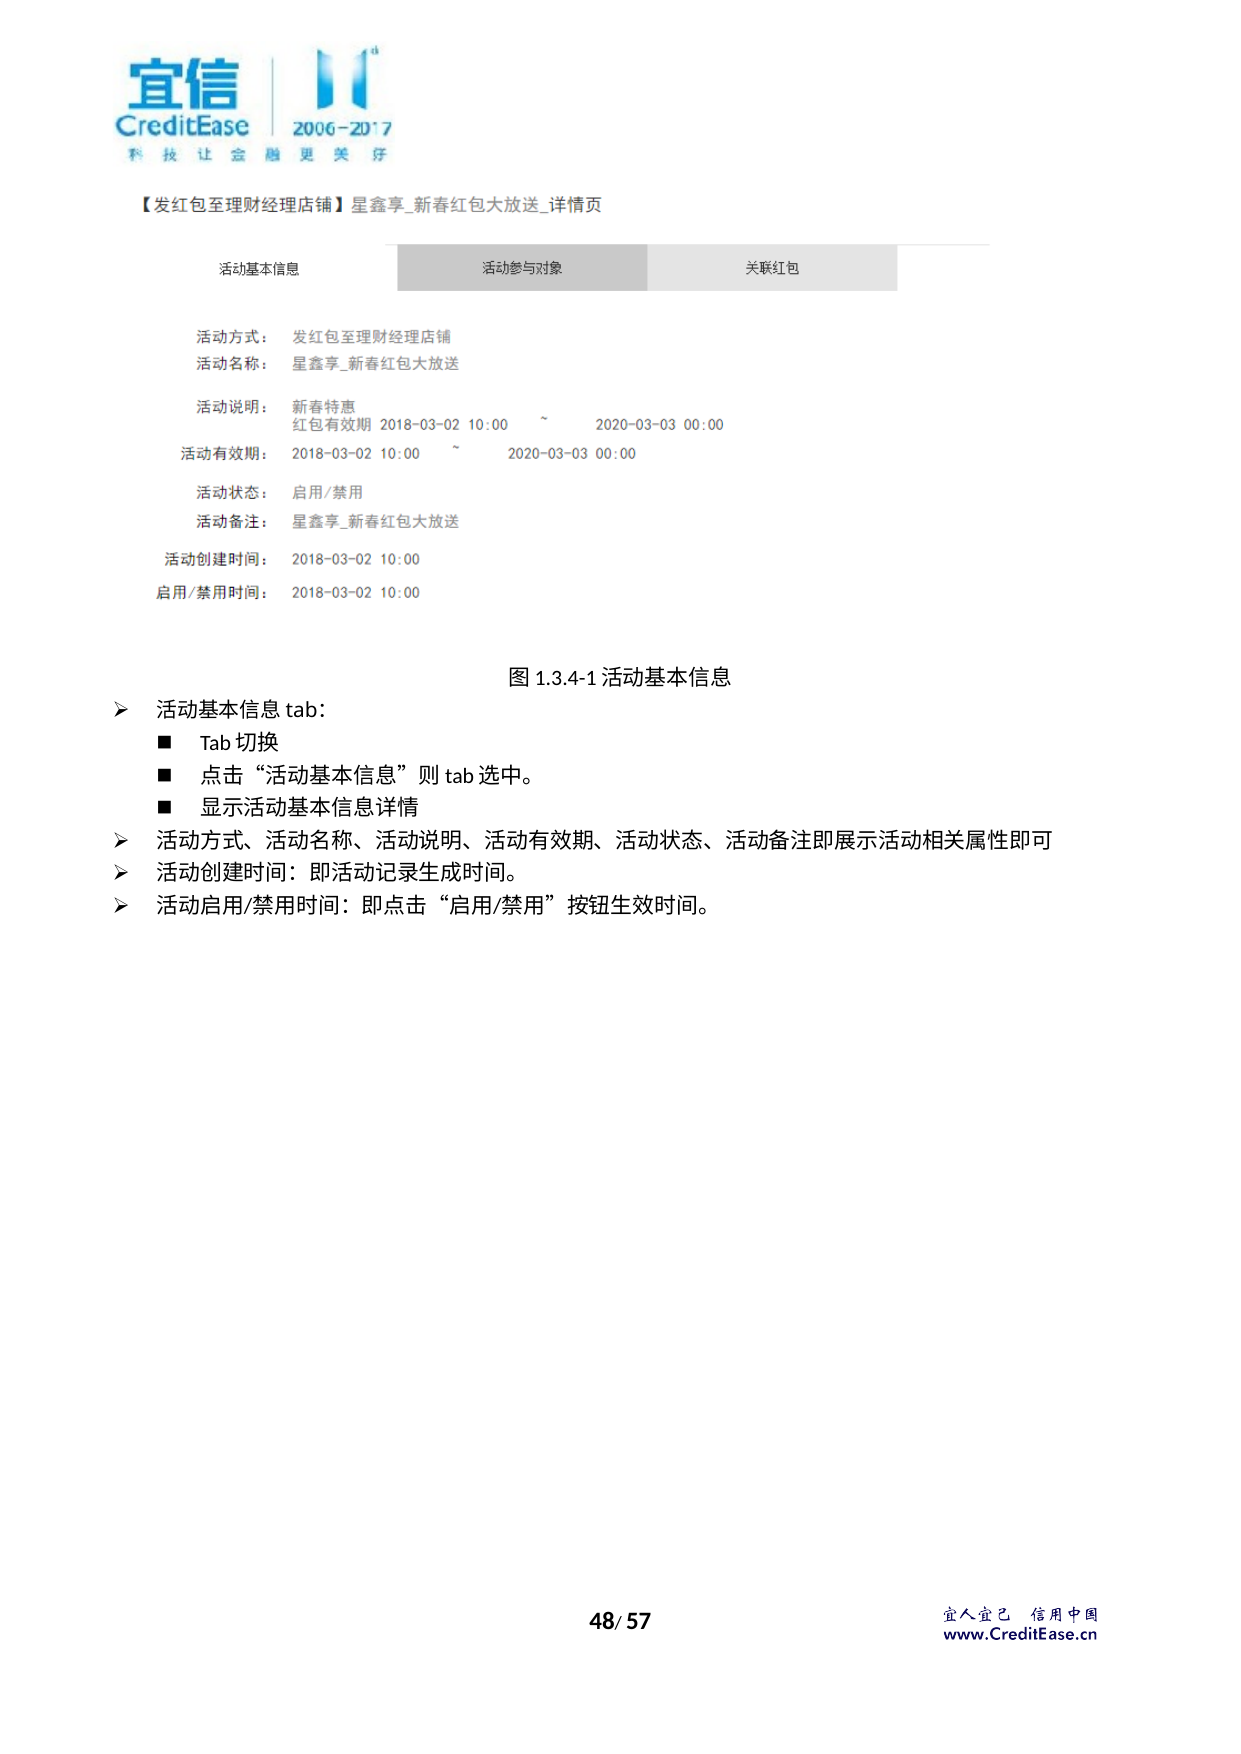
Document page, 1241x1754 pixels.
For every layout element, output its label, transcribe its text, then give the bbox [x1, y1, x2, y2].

list 显示活动基本信息详情 [156, 790, 1128, 822]
list 活动方式、活动名称、活动说明、活动有效期、活动状态、活动备注即展示活动相关属性即可 [112, 822, 1128, 855]
list 活动创建时间：即活动记录生成时间。 [112, 855, 1128, 887]
text 图1.3.4-1活动基本信息 [112, 660, 1128, 692]
picture [112, 172, 1013, 658]
picture [943, 1606, 1097, 1640]
picture [112, 41, 396, 171]
list Tab切换 [156, 725, 1128, 757]
list 活动启用/禁用时间：即点击“启用/禁用”按钮生效时间。 [112, 887, 1128, 920]
list 活动基本信息tab： [112, 692, 1128, 725]
list 点击“活动基本信息”则tab选中。 [156, 757, 1128, 790]
